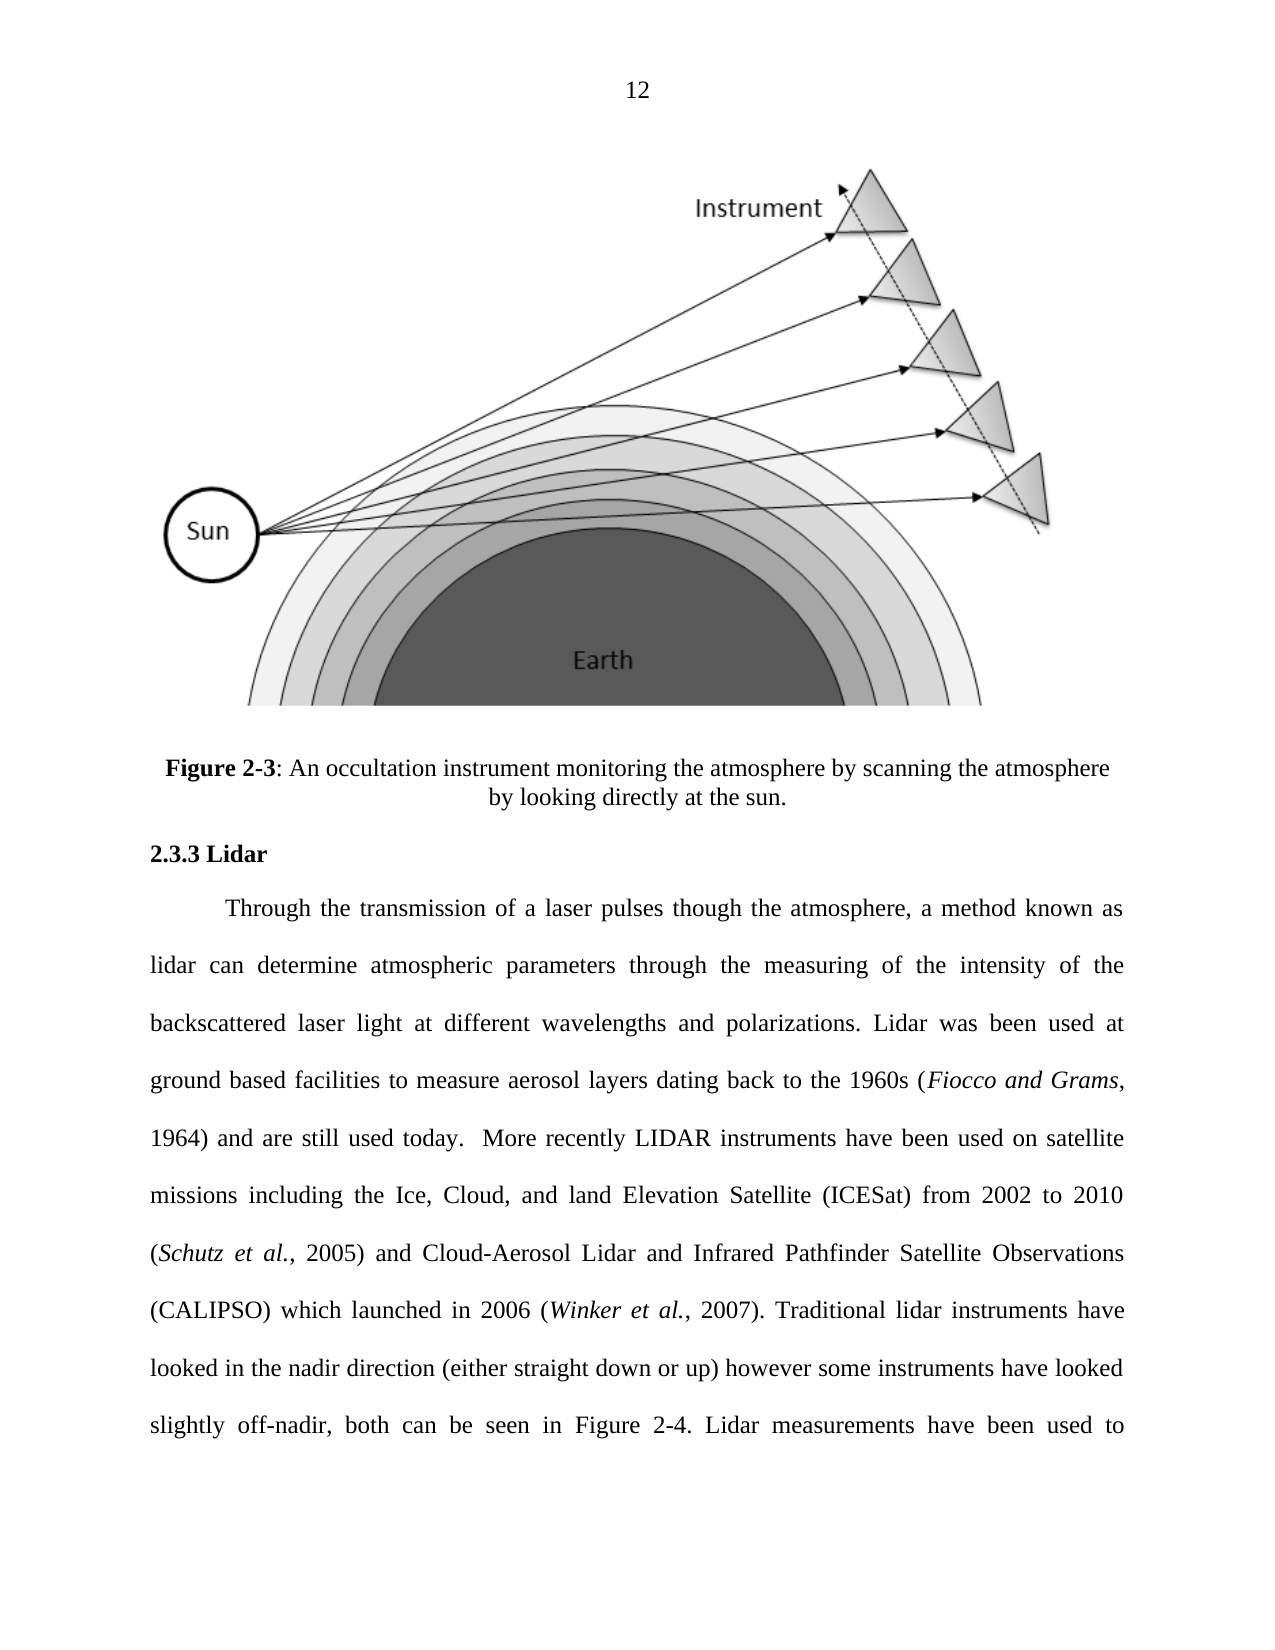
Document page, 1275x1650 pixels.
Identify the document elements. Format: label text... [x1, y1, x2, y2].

text Figure 2-3: An occultation instrument monitoring the atmosphere by scanning the atmosphere by looking directly at the sun. [150, 753, 1125, 811]
picture [150, 150, 1125, 725]
subtitle 2.3.3 Lidar [150, 839, 1125, 868]
